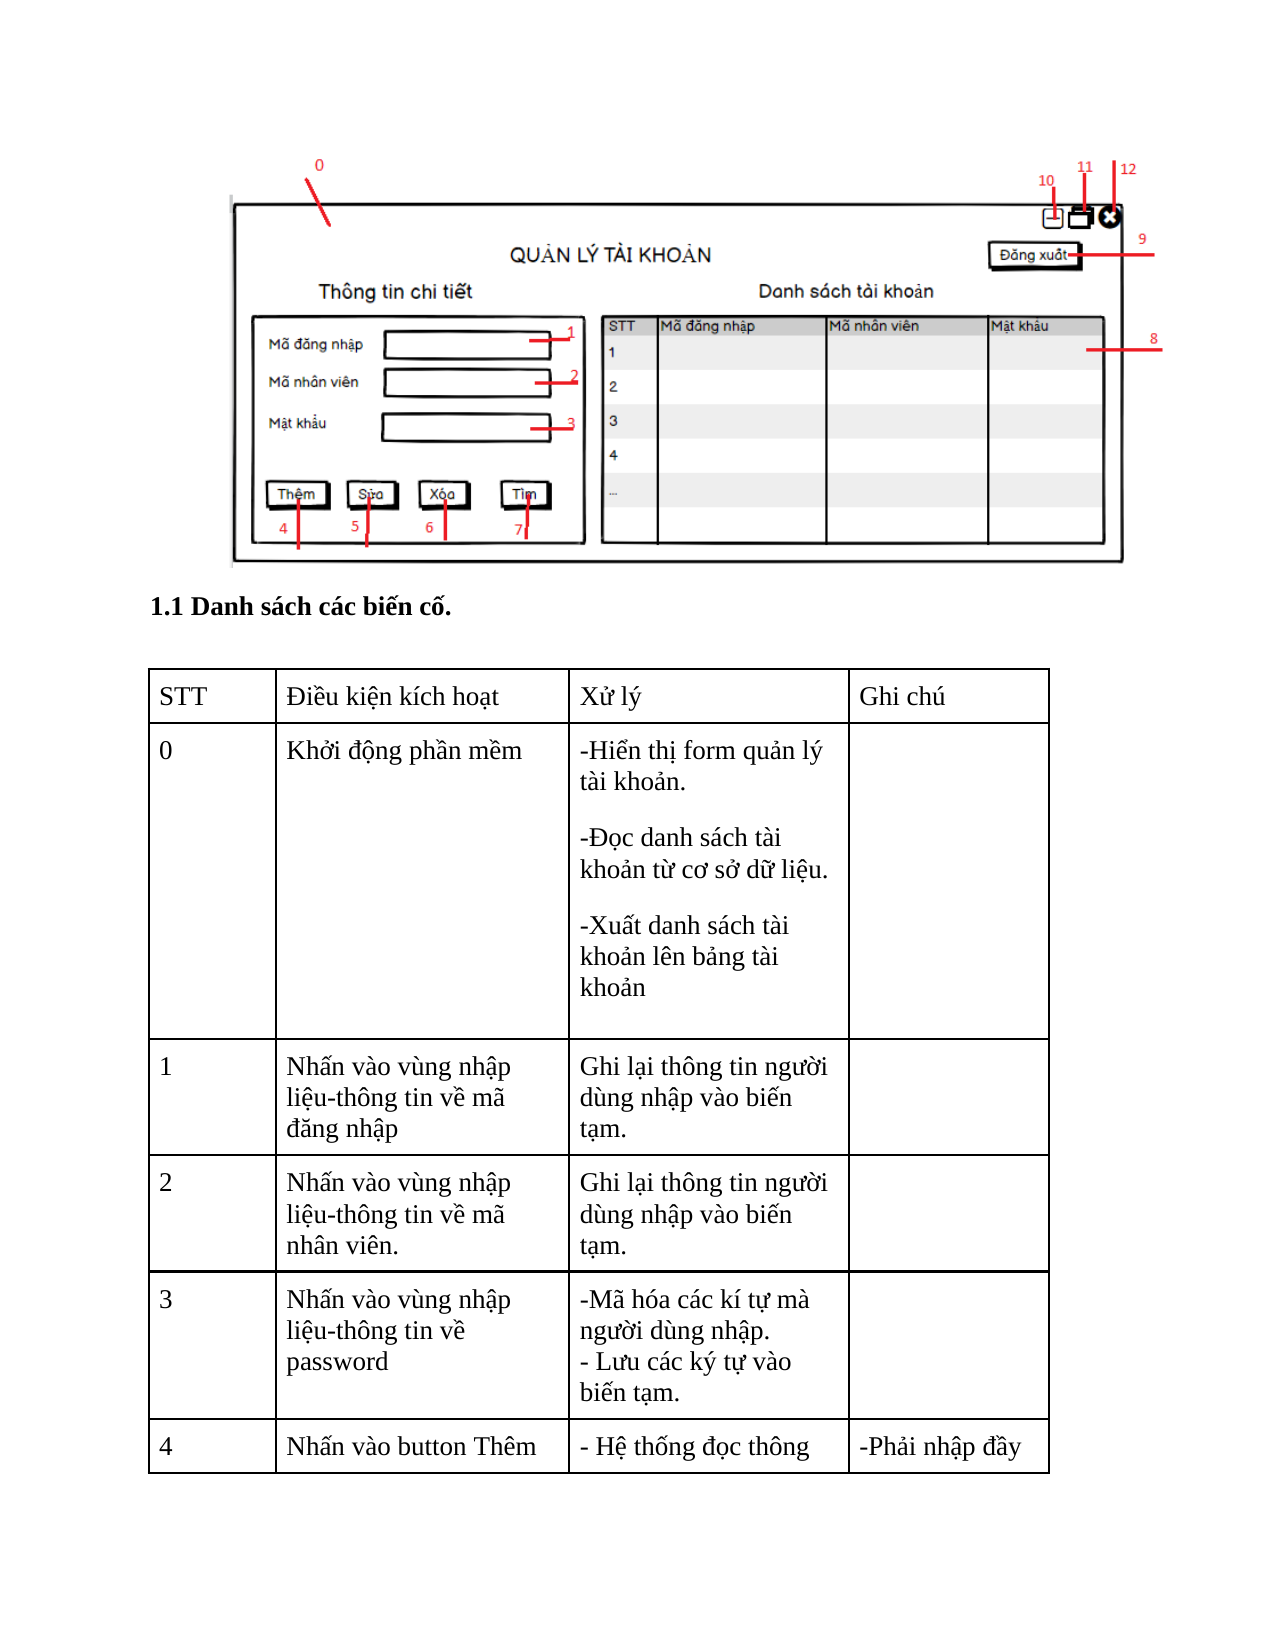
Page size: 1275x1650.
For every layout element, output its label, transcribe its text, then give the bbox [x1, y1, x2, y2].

table_cell Ghi lại thông tin người dùng nhập vào biến tạm. [570, 1156, 848, 1270]
table_cell [850, 724, 1048, 1038]
table_cell Nhấn vào vùng nhập liệu-thông tin về password [277, 1273, 568, 1418]
table_header Xử lý [570, 670, 848, 722]
table_header Ghi chú [850, 670, 1048, 722]
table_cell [277, 1420, 568, 1472]
table_cell -Hiển thị form quản lý tài khoản. -Đọc danh sách tài khoản từ cơ sở dữ liệu. -Xuất danh sách tài khoản lên bảng tài khoản [570, 724, 848, 1038]
table_cell Khởi động phần mềm [277, 724, 568, 1038]
table_cell [850, 1273, 1048, 1418]
table_cell -Mã hóa các kí tự mà người dùng nhập. - Lưu các ký tự vào biến tạm. [570, 1273, 848, 1418]
table_cell Ghi lại thông tin người dùng nhập vào biến tạm. [570, 1040, 848, 1154]
text 1.1 Danh sách các biến cố. [150, 590, 1125, 621]
table_cell 0 [150, 724, 275, 1038]
table_cell 2 [150, 1156, 275, 1270]
table_cell Nhấn vào vùng nhập liệu-thông tin về mã đăng nhập [277, 1040, 568, 1154]
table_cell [570, 1420, 848, 1472]
table_cell [850, 1156, 1048, 1270]
picture [225, 150, 1166, 568]
table_header Điều kiện kích hoạt [277, 670, 568, 722]
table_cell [850, 1420, 1048, 1472]
table_header STT [150, 670, 275, 722]
table_cell [850, 1040, 1048, 1154]
table_cell 4 [150, 1420, 275, 1472]
table_cell 1 [150, 1040, 275, 1154]
table_cell 3 [150, 1273, 275, 1418]
table_cell Nhấn vào vùng nhập liệu-thông tin về mã nhân viên. [277, 1156, 568, 1270]
